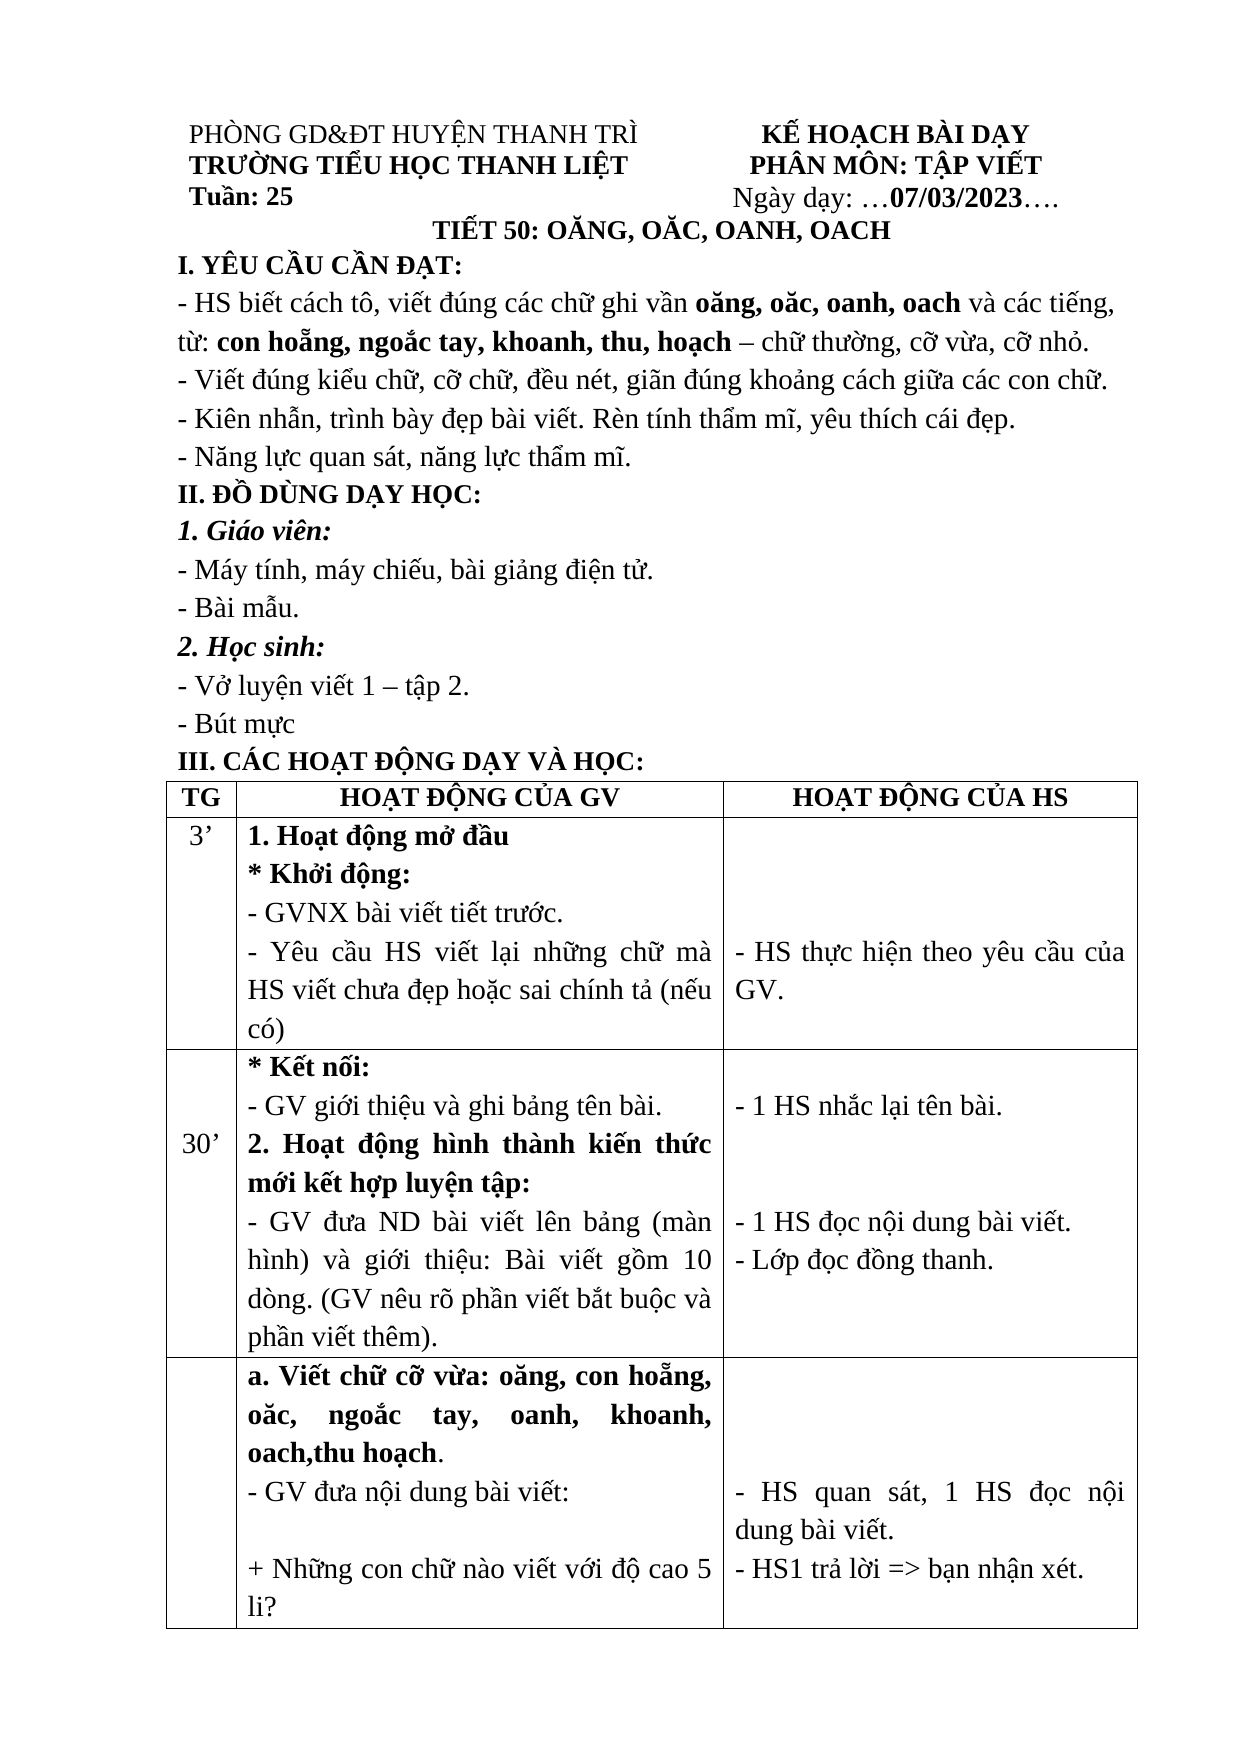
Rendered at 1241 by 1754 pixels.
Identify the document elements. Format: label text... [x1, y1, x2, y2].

table_cell - HS thực hiện theo yêu cầu của GV. [724, 818, 1137, 1048]
table_cell [167, 1358, 236, 1628]
table_header KẾ HOẠCH BÀI DẠY PHÂN MÔN: TẬP VIẾT Ngày dạy: …07/03/2023…. [665, 118, 1127, 214]
text - Kiên nhẫn, trình bày đẹp bài viết. Rèn tính thẩm mĩ, yêu thích cái đẹp. [177, 401, 1122, 434]
text II. ĐỒ DÙNG DẠY HỌC: [177, 478, 1122, 509]
text - Năng lực quan sát, năng lực thẩm mĩ. [177, 439, 1122, 473]
table_cell 1. Hoạt động mở đầu * Khởi động: - GVNX bài viết tiết trước. - Yêu cầu HS viết lại những chữ mà HS viết chưa đẹp hoặc sai chính tả (nếu có) [237, 818, 723, 1048]
text - HS biết cách tô, viết đúng các chữ ghi vần oăng, oăc, oanh, oach và các tiếng, từ: con hoẵng, ngoắc tay, khoanh, thu, hoạch – chữ thường, cỡ vừa, cỡ nhỏ. [177, 285, 1122, 357]
table_cell - 1 HS nhắc lại tên bài. - 1 HS đọc nội dung bài viết. - Lớp đọc đồng thanh. [724, 1050, 1137, 1357]
table_header TG [167, 782, 236, 817]
table_cell TIẾT 50: OĂNG, OĂC, OANH, OACH [192, 214, 1131, 249]
text - Máy tính, máy chiếu, bài giảng điện tử. [177, 552, 1122, 586]
text - Viết đúng kiểu chữ, cỡ chữ, đều nét, giãn đúng khoảng cách giữa các con chữ. [177, 362, 1122, 396]
table_cell 3’ [167, 818, 236, 1048]
table_cell * Kết nối: - GV giới thiệu và ghi bảng tên bài. 2. Hoạt động hình thành kiến thức mới kết hợp luyện tập: - GV đưa ND bài viết lên bảng (màn hình) và giới thiệu: Bài viết gồm 10 dòng. (GV nêu rõ phần viết bắt buộc và phần viết thêm). [237, 1050, 723, 1357]
text - Vở luyện viết 1 – tập 2. [177, 668, 1122, 701]
text - Bài mẫu. [177, 591, 1122, 624]
text 2. Học sinh: [177, 629, 1122, 663]
table_header PHÒNG GD&ĐT HUYỆN THANH TRÌ TRƯỜNG TIỂU HỌC THANH LIỆT Tuần: 25 [177, 118, 664, 214]
text III. CÁC HOẠT ĐỘNG DẠY VÀ HỌC: [177, 745, 1122, 776]
text I. YÊU CẦU CẦN ĐẠT: [177, 249, 1122, 281]
table_header HOẠT ĐỘNG CỦA HS [724, 782, 1137, 817]
table_header HOẠT ĐỘNG CỦA GV [237, 782, 723, 817]
text - Bút mực [177, 706, 1122, 740]
text 1. Giáo viên: [177, 513, 1122, 547]
table_cell 30’ [167, 1050, 236, 1357]
